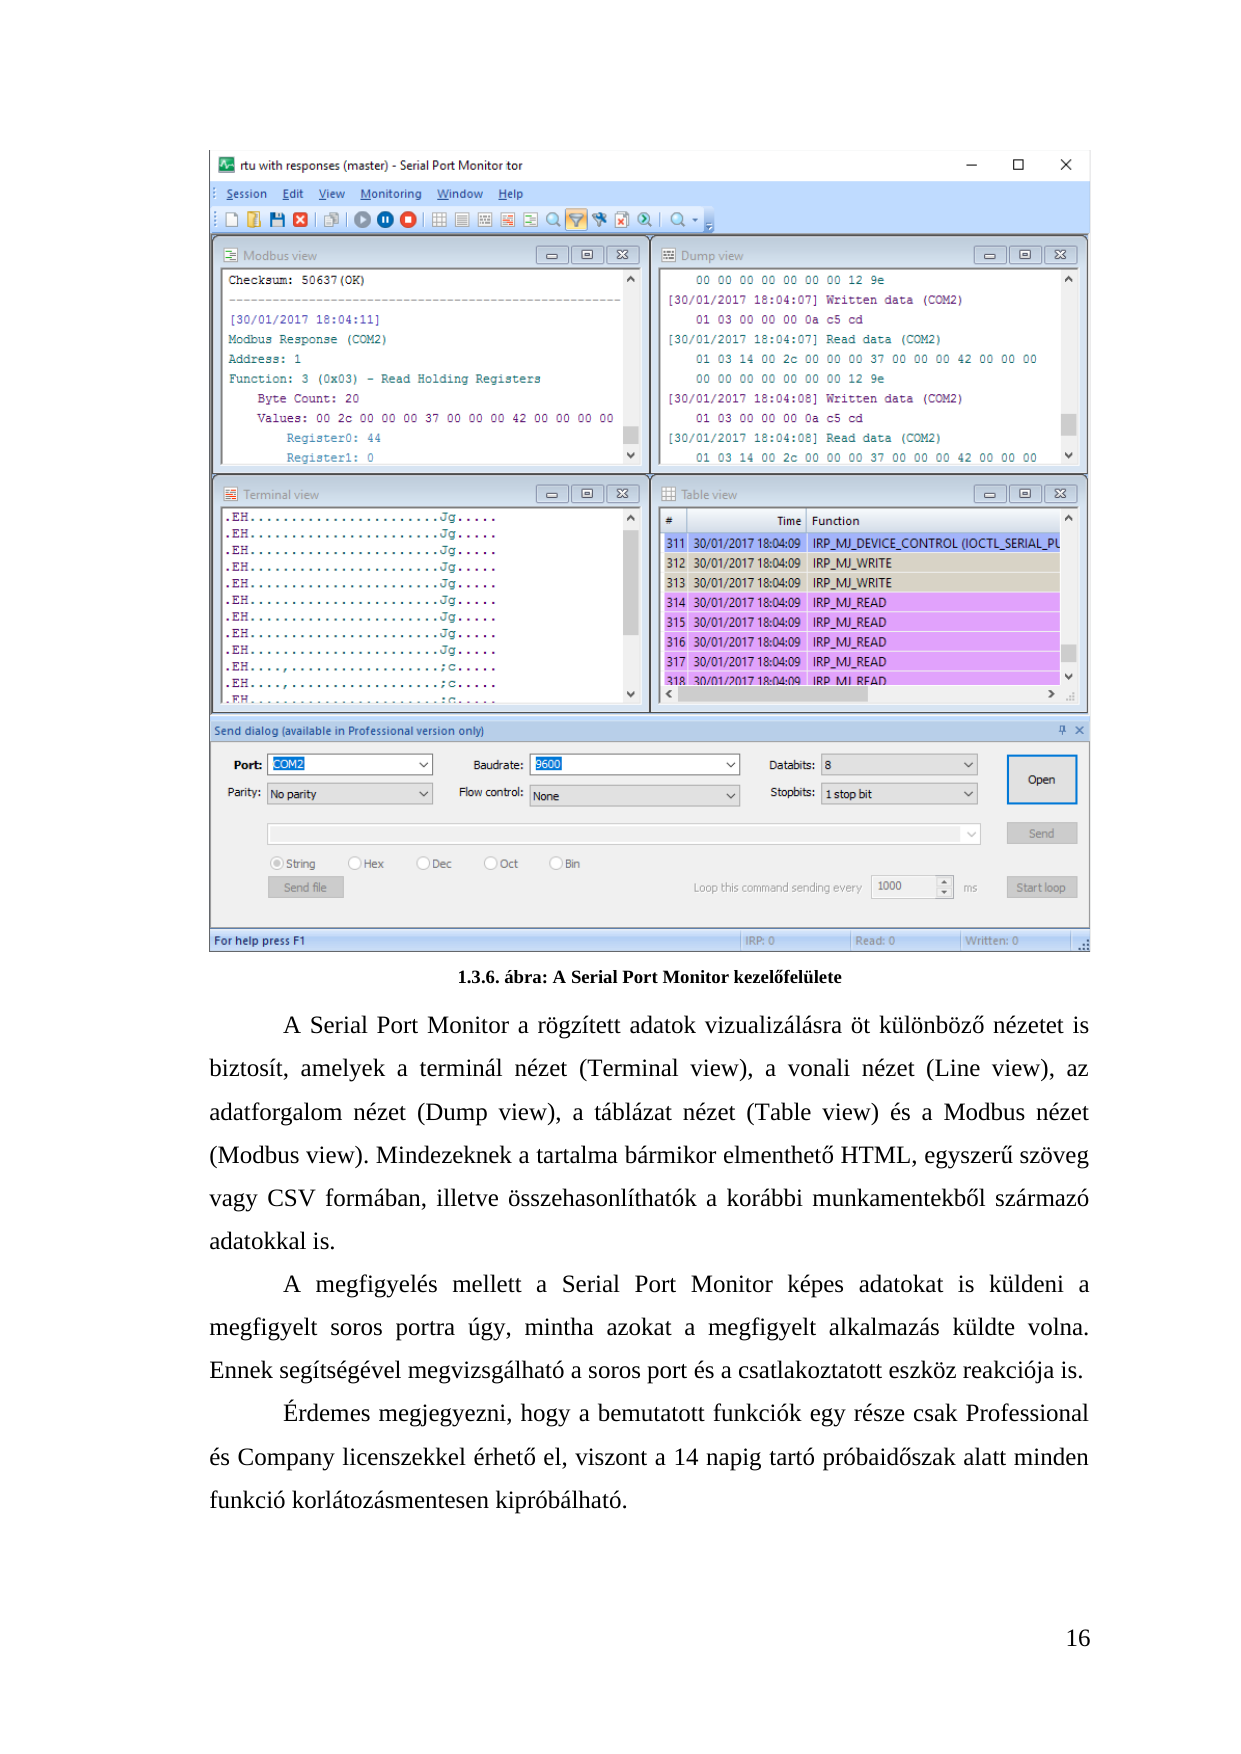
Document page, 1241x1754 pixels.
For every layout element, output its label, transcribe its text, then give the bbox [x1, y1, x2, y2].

text A Serial Port Monitor a rögzített adatok vizualizálásra öt különböző nézetet is biztosít, amelyek a terminál nézet (Terminal view), a vonali nézet (Line view), az adatforgalom nézet (Dump view), a táblázat nézet (Table view) és a Modbus nézet (Modbus view). Mindezeknek a tartalma bármikor elmenthető HTML, egyszerű szöveg vagy CSV formában, illetve összehasonlíthatók a korábbi munkamentekből származó adatokkal is. [209, 1010, 1090, 1255]
text Érdemes megjegyezni, hogy a bemutatott funkciók egy része csak Professional és Company licenszekkel érhető el, viszont a 14 napig tartó próbaidőszak alatt minden funkció korlátozásmentesen kipróbálható. [209, 1398, 1090, 1513]
picture [209, 150, 1091, 952]
text A megfigyelés mellett a Serial Port Monitor képes adatokat is küldeni a megfigyelt soros portra úgy, mintha azokat a megfigyelt alkalmazás küldte volna. Ennek segítségével megvizsgálható a soros port és a csatlakoztatott eszköz reakciója is. [209, 1269, 1090, 1384]
